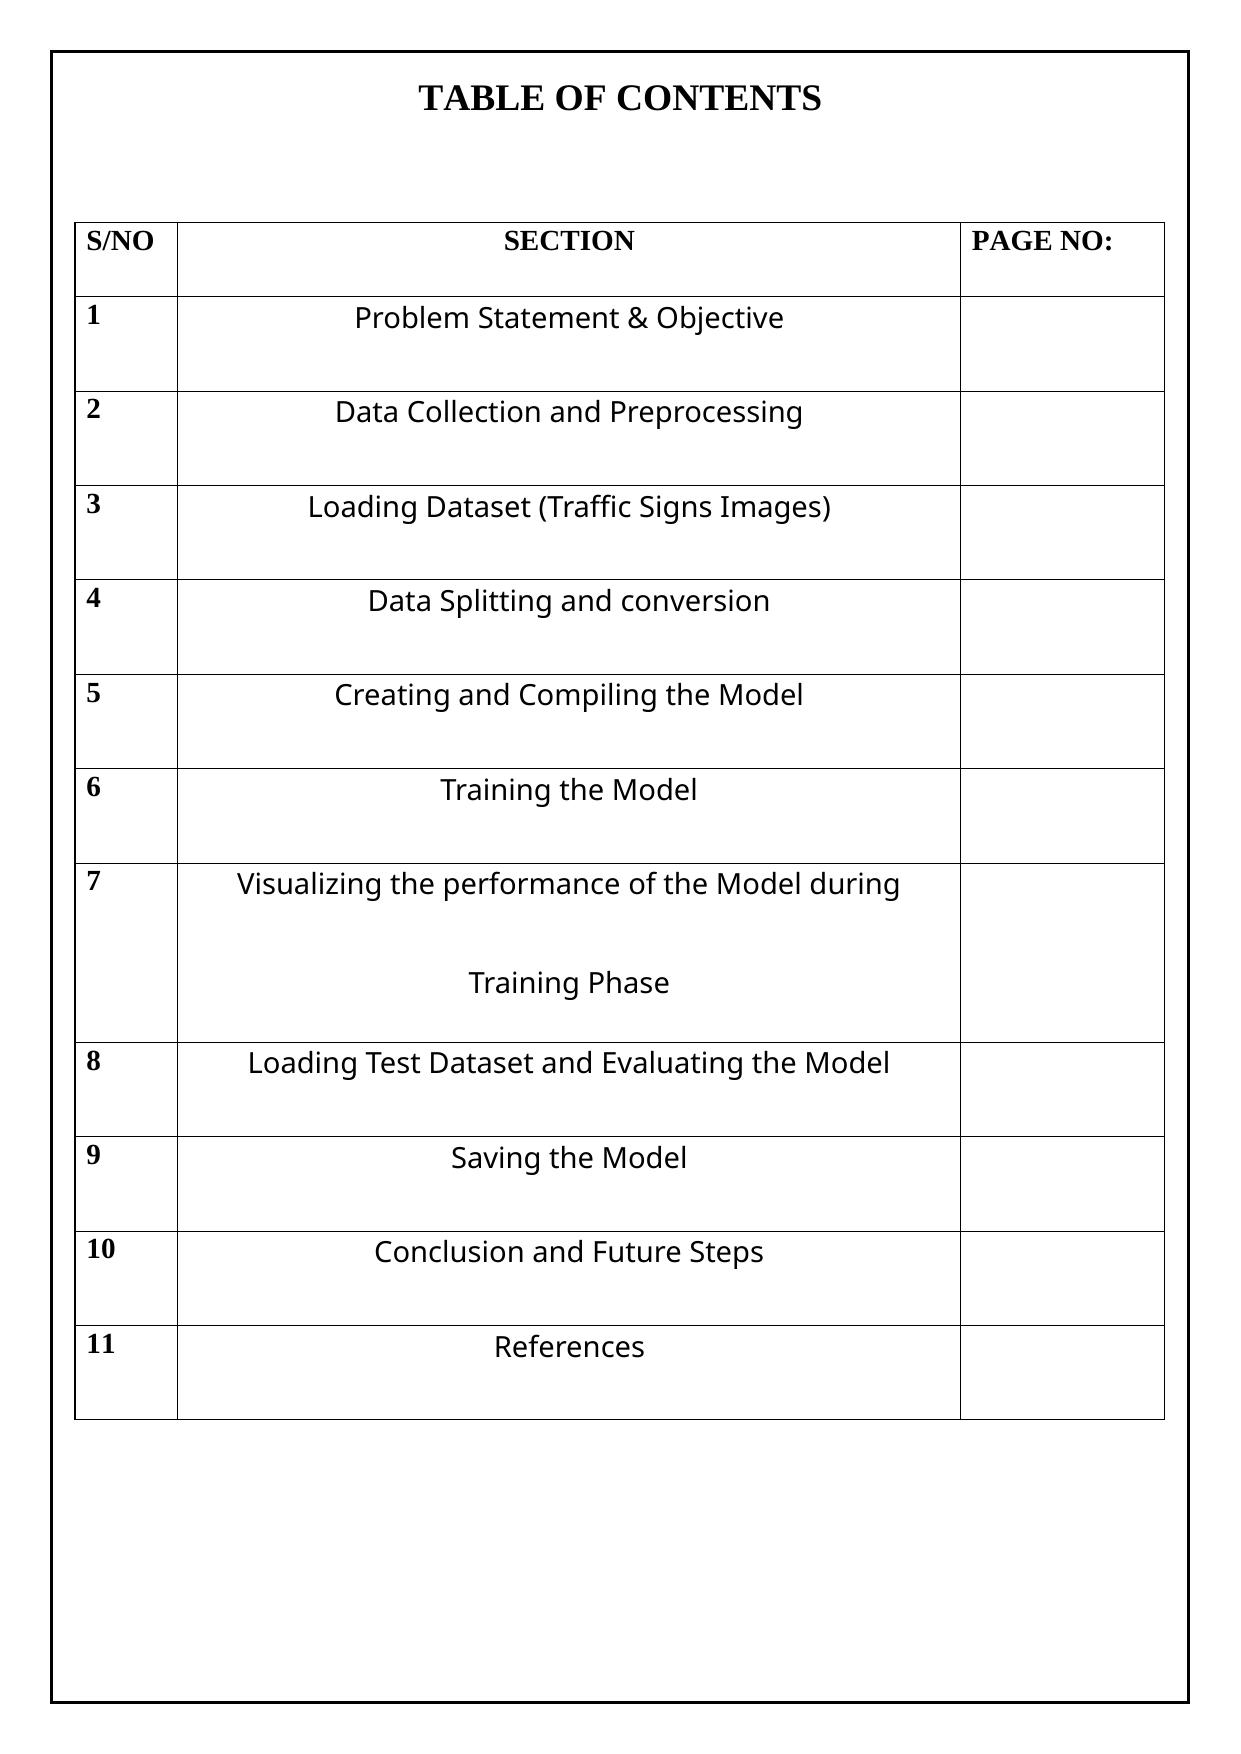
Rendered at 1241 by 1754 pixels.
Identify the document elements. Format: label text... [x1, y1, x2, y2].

table_cell [961, 675, 1164, 768]
text TABLE OF CONTENTS [75, 75, 1165, 118]
table_cell Problem Statement & Objective [178, 297, 960, 391]
table_header PAGE NO: [961, 223, 1164, 296]
table_cell References [178, 1326, 960, 1419]
table_cell [961, 1232, 1164, 1325]
table_cell Data Splitting and conversion [178, 580, 960, 674]
table_cell Conclusion and Future Steps [178, 1232, 960, 1325]
table_cell 2 [76, 392, 177, 485]
table_cell [961, 1326, 1164, 1419]
table_cell 8 [76, 1043, 177, 1136]
table_cell [961, 486, 1164, 579]
table_cell Training the Model [178, 769, 960, 862]
table_cell 3 [76, 486, 177, 579]
table_cell 11 [76, 1326, 177, 1419]
table_cell Visualizing the performance of the Model during Training Phase [178, 864, 960, 1042]
table_header SECTION [178, 223, 960, 296]
table_cell Data Collection and Preprocessing [178, 392, 960, 485]
table_cell [961, 297, 1164, 391]
table_cell [961, 1137, 1164, 1231]
table_cell [961, 392, 1164, 485]
table_cell 6 [76, 769, 177, 862]
table_cell [961, 864, 1164, 1042]
table_cell 4 [76, 580, 177, 674]
table_cell 9 [76, 1137, 177, 1231]
table_cell [961, 580, 1164, 674]
table_cell [961, 1043, 1164, 1136]
table_cell 5 [76, 675, 177, 768]
table_header S/NO [76, 223, 177, 296]
table_cell Creating and Compiling the Model [178, 675, 960, 768]
table_cell [961, 769, 1164, 862]
table_cell Saving the Model [178, 1137, 960, 1231]
table_cell 10 [76, 1232, 177, 1325]
table_cell Loading Dataset (Traffic Signs Images) [178, 486, 960, 579]
table_cell Loading Test Dataset and Evaluating the Model [178, 1043, 960, 1136]
table_cell 7 [76, 864, 177, 1042]
table_cell 1 [76, 297, 177, 391]
